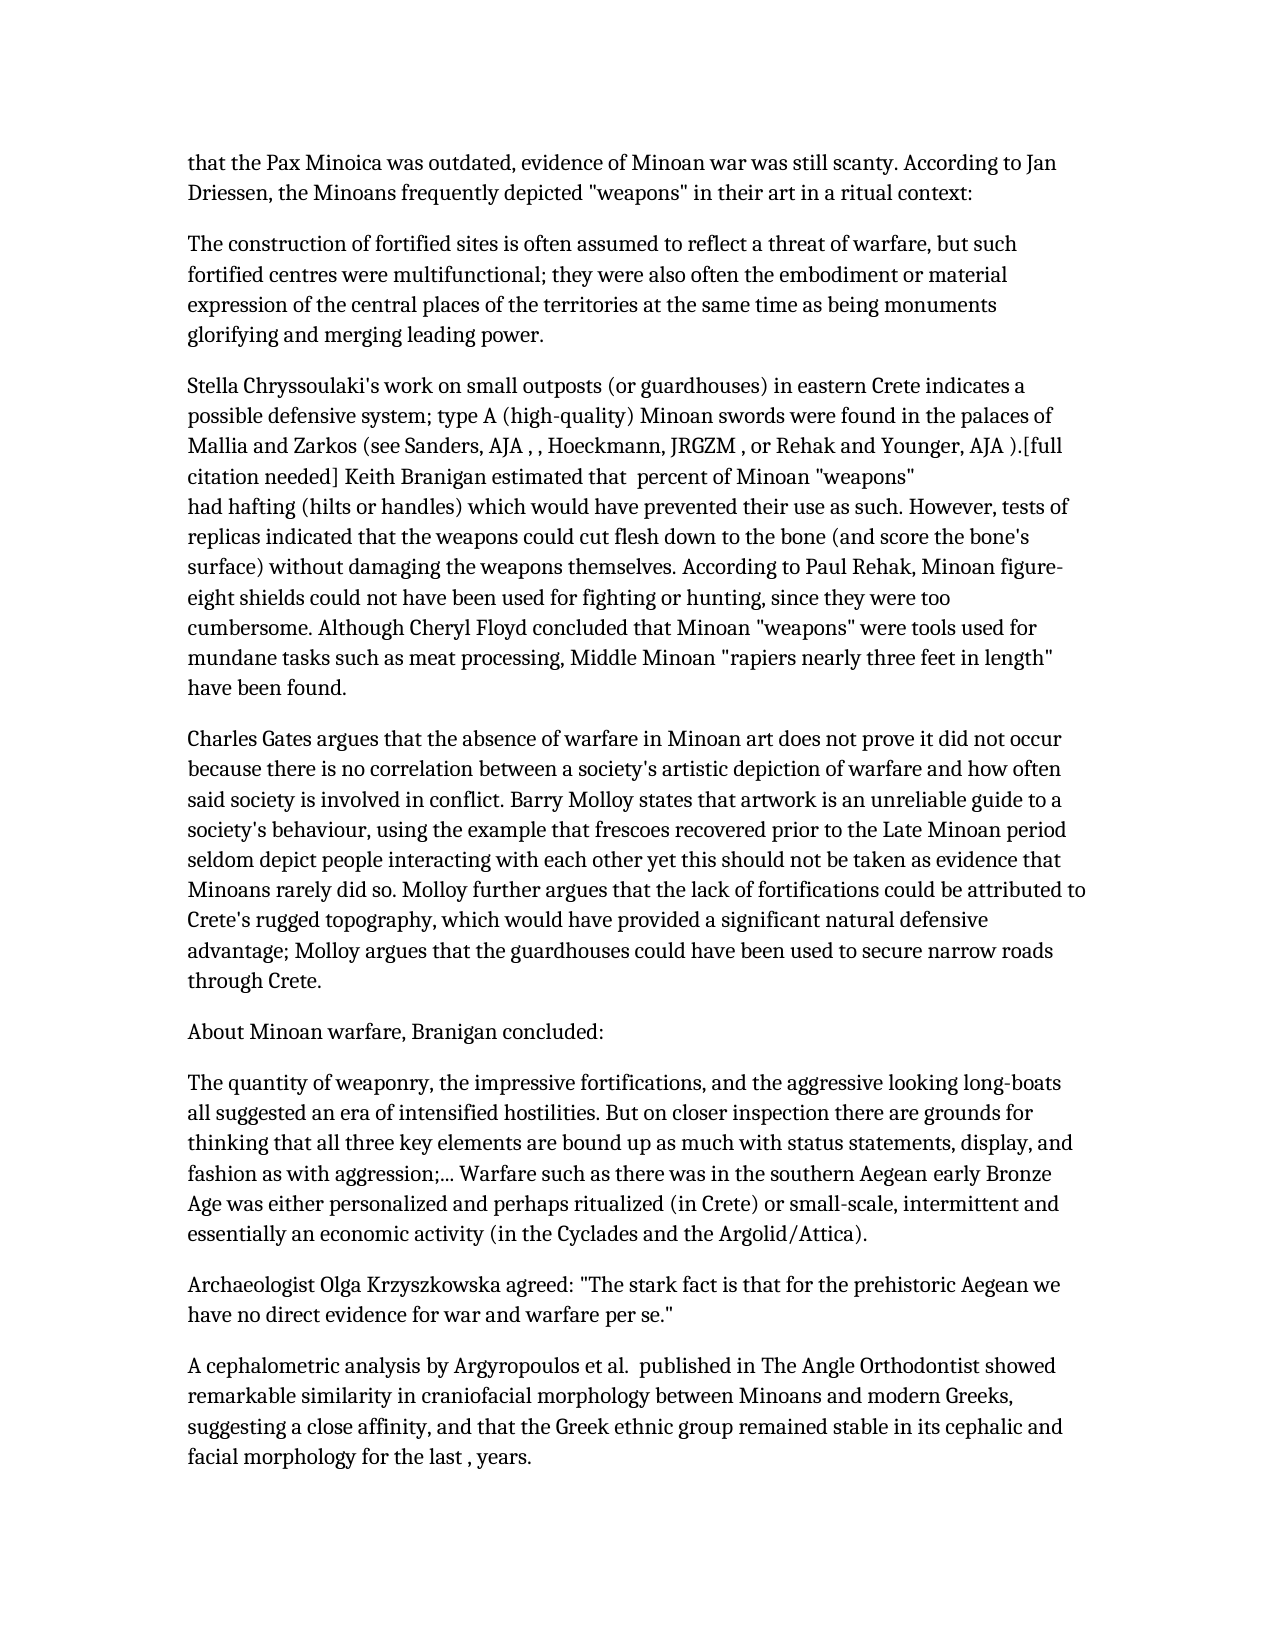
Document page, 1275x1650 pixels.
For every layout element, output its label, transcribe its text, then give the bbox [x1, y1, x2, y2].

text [187, 150, 1087, 207]
text Archaeologist Olga Krzyszkowska agreed: "The stark fact is that for the prehistoric Aegean we have no direct evidence for war and warfare per se." [187, 1272, 1087, 1328]
text The quantity of weaponry, the impressive fortifications, and the aggressive looking long-boats all suggested an era of intensified hostilities. But on closer inspection there are grounds for thinking that all three key elements are bound up as much with status statements, display, and fashion as with aggression;... Warfare such as there was in the southern Aegean early Bronze Age was either personalized and perhaps ritualized (in Crete) or small-scale, intermittent and essentially an economic activity (in the Cyclades and the Argolid/Attica). [187, 1070, 1087, 1247]
text The construction of fortified sites is often assumed to reflect a threat of warfare, but such fortified centres were multifunctional; they were also often the embodiment or material expression of the central places of the territories at the same time as being monuments glorifying and merging leading power. [187, 231, 1087, 348]
text About Minoan warfare, Branigan concluded: [187, 1019, 1087, 1045]
text A cephalometric analysis by Argyropoulos et al. published in The Angle Orthodontist showed remarkable similarity in craniofacial morphology between Minoans and modern Greeks, suggesting a close affinity, and that the Greek ethnic group remained stable in its cephalic and facial morphology for the last , years. [187, 1353, 1087, 1470]
text Charles Gates argues that the absence of warfare in Minoan art does not prove it did not occur because there is no correlation between a society's artistic depiction of warfare and how often said society is involved in conflict. Barry Molloy states that artwork is an unreliable guide to a society's behaviour, using the example that frescoes recovered prior to the Late Minoan period seldom depict people interacting with each other yet this should not be taken as evidence that Minoans rarely did so. Molloy further argues that the lack of fortifications could be attributed to Crete's rugged topography, which would have provided a significant natural defensive advantage; Molloy argues that the guardhouses could have been used to secure narrow roads through Crete. [187, 726, 1087, 994]
text Stella Chryssoulaki's work on small outposts (or guardhouses) in eastern Crete indicates a possible defensive system; type A (high-quality) Minoan swords were found in the palaces of Mallia and Zarkos (see Sanders, AJA , , Hoeckmann, JRGZM , or Rehak and Younger, AJA ).[full citation needed] Keith Branigan estimated that percent of Minoan "weapons" had hafting (hilts or handles) which would have prevented their use as such. However, tests of replicas indicated that the weapons could cut flesh down to the bone (and score the bone's surface) without damaging the weapons themselves. According to Paul Rehak, Minoan figure-eight shields could not have been used for fighting or hunting, since they were too cumbersome. Although Cheryl Floyd concluded that Minoan "weapons" were tools used for mundane tasks such as meat processing, Middle Minoan "rapiers nearly three feet in length" have been found. [187, 373, 1087, 701]
